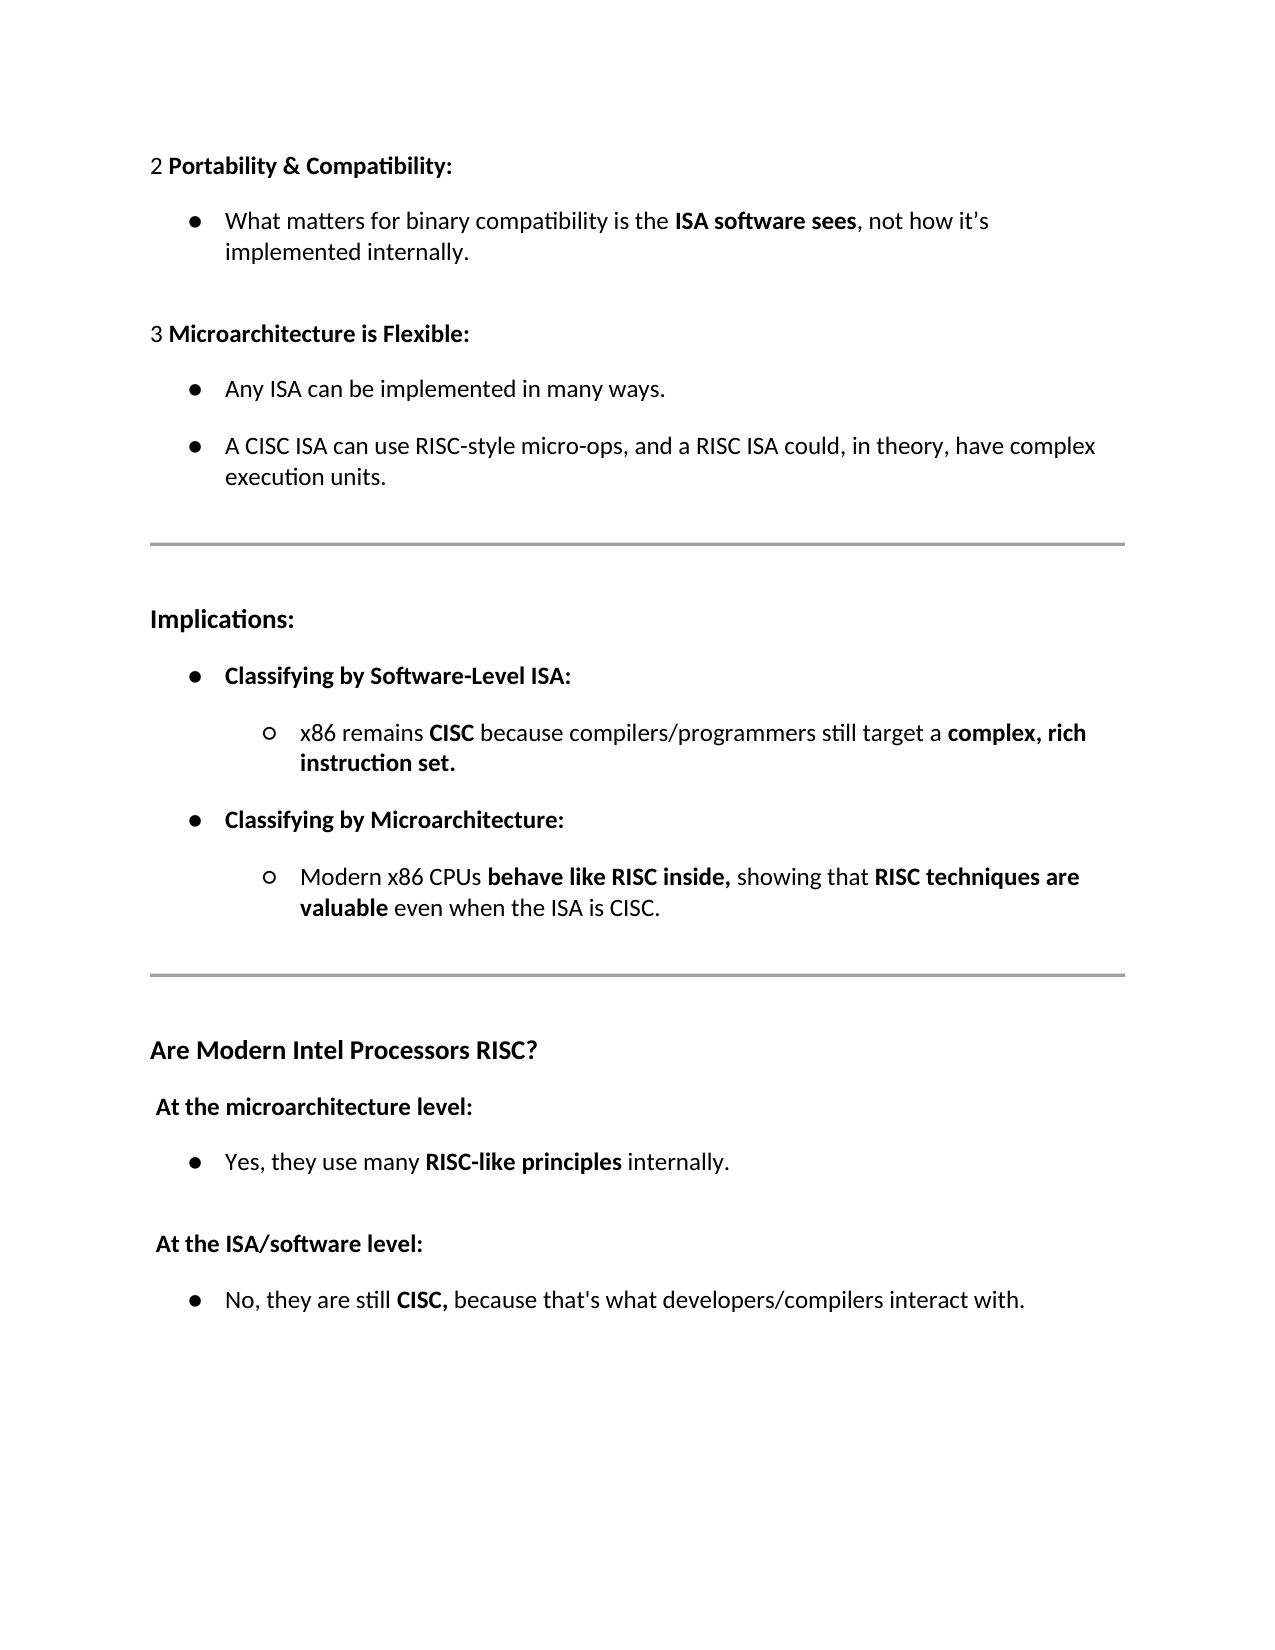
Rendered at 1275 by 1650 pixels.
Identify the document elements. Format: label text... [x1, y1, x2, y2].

list Classifying by Microarchitecture: [187, 804, 1125, 861]
list Modern x86 CPUs behave like RISC inside, showing that RISC techniques are valuable even when the ISA is CISC. [262, 861, 1125, 949]
subtitle Are Modern Intel Processors RISC? [150, 1033, 1125, 1066]
list Any ISA can be implemented in many ways. [187, 373, 1125, 430]
subtitle Implications: [150, 602, 1125, 635]
text 3️ Microarchitecture is Flexible: [150, 318, 1125, 348]
list Classifying by Software-Level ISA: [187, 660, 1125, 717]
list x86 remains CISC because compilers/programmers still target a complex, rich instruction set. [262, 717, 1125, 804]
text At the microarchitecture level: [150, 1091, 1125, 1122]
text At the ISA/software level: [150, 1228, 1125, 1259]
list A CISC ISA can use RISC-style micro-ops, and a RISC ISA could, in theory, have complex execution units. [187, 430, 1125, 518]
text 2️ Portability & Compatibility: [150, 150, 1125, 181]
list No, they are still CISC, because that's what developers/compilers interact with. [187, 1284, 1125, 1341]
list Yes, they use many RISC-like principles internally. [187, 1147, 1125, 1203]
list What matters for binary compatibility is the ISA software sees, not how it’s implemented internally. [187, 206, 1125, 293]
